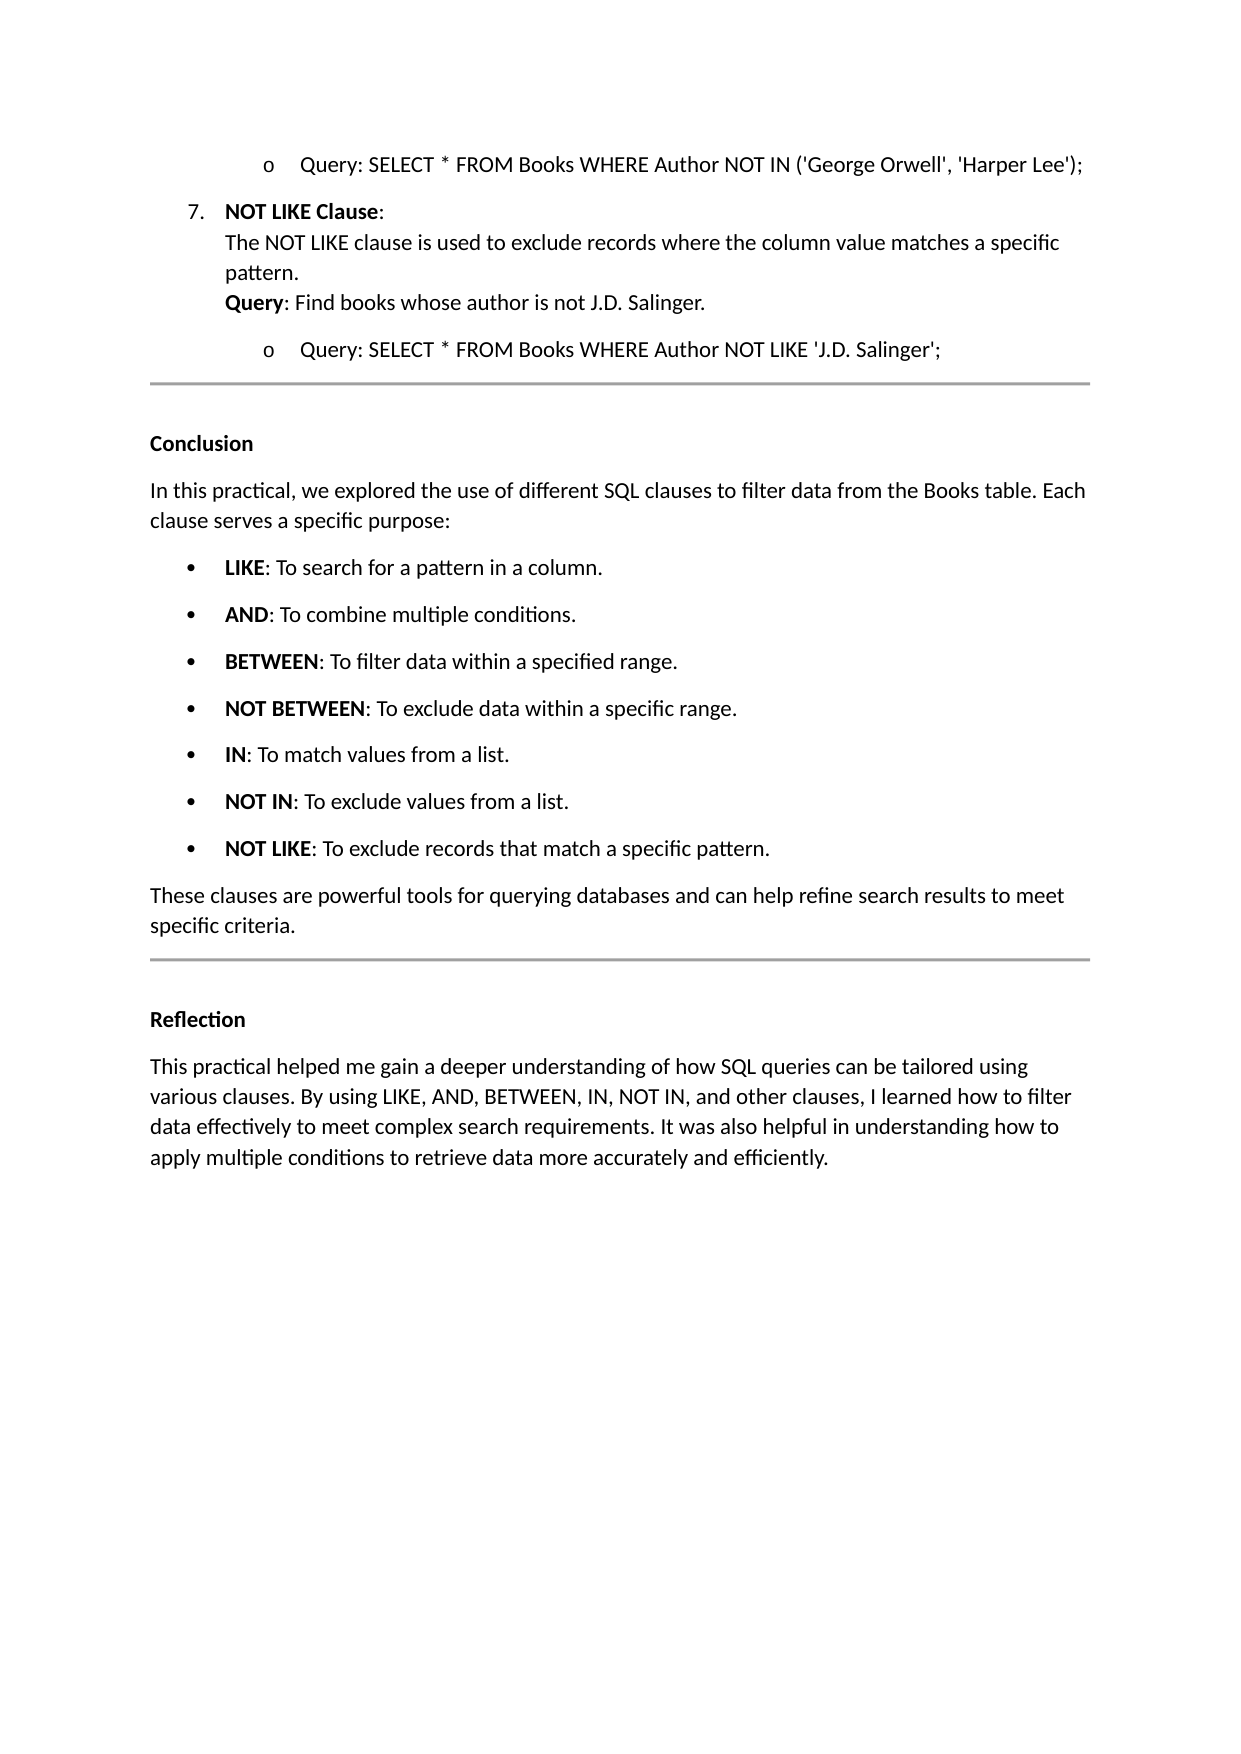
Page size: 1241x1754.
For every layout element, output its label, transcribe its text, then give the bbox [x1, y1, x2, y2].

text Reflection [150, 1005, 1090, 1033]
text Conclusion [150, 429, 1090, 457]
list NOT LIKE: To exclude records that match a specific pattern. [187, 834, 1090, 862]
list AND: To combine multiple conditions. [187, 600, 1090, 628]
list LIKE: To search for a pattern in a column. [187, 553, 1090, 581]
list IN: To match values from a list. [187, 741, 1090, 769]
list BETWEEN: To filter data within a specified range. [187, 647, 1090, 675]
list Query: SELECT * FROM Books WHERE Author NOT IN ('George Orwell', 'Harper Lee'); [262, 150, 1090, 178]
list NOT LIKE Clause: The NOT LIKE clause is used to exclude records where the column value matches a specific pattern. Query: Find books whose author is not J.D. Salinger. [187, 197, 1090, 316]
text These clauses are powerful tools for querying databases and can help refine search results to meet specific criteria. [150, 881, 1090, 939]
text This practical helped me gain a deeper understanding of how SQL queries can be tailored using various clauses. By using LIKE, AND, BETWEEN, IN, NOT IN, and other clauses, I learned how to filter data effectively to meet complex search requirements. It was also helpful in understanding how to apply multiple conditions to retrieve data more accurately and efficiently. [150, 1052, 1090, 1171]
list NOT IN: To exclude values from a list. [187, 787, 1090, 816]
list NOT BETWEEN: To exclude data within a specific range. [187, 694, 1090, 722]
text In this practical, we explored the use of different SQL clauses to filter data from the Books table. Each clause serves a specific purpose: [150, 476, 1090, 534]
list Query: SELECT * FROM Books WHERE Author NOT LIKE 'J.D. Salinger'; [262, 335, 1090, 363]
